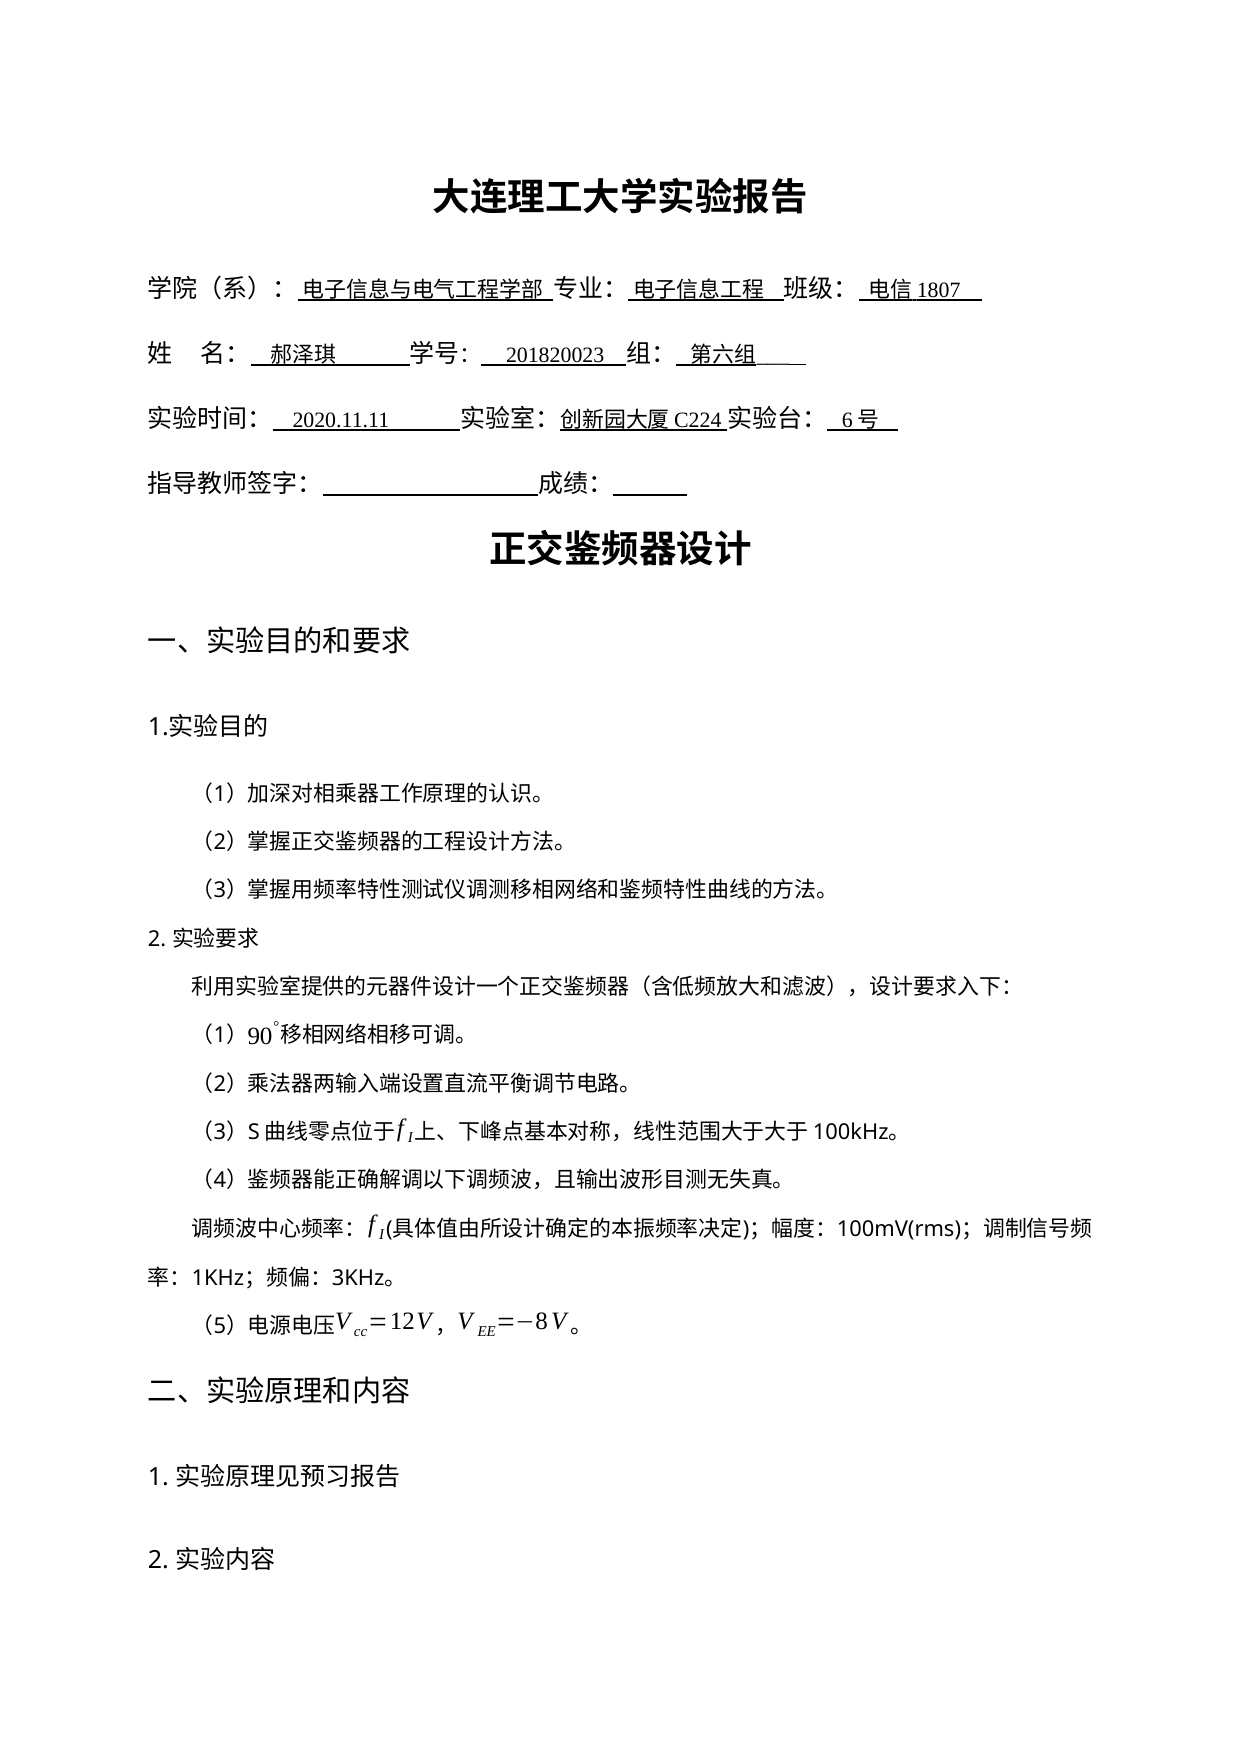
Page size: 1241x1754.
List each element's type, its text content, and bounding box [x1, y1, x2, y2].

text 指导教师签字： 成绩： [148, 449, 1092, 514]
text 正交鉴频器设计 [148, 514, 1092, 579]
text 2. 实验内容 [148, 1525, 1092, 1590]
text （5）电源电压，。 [148, 1307, 1092, 1340]
text 二、实验原理和内容 [148, 1356, 1092, 1421]
text （4）鉴频器能正确解调以下调频波，且输出波形目测无失真。 [148, 1162, 1092, 1194]
text 一、实验目的和要求 [148, 606, 1092, 671]
text 姓 名： 郝泽琪 学号： 201820023 组： 第六组___ [148, 319, 1092, 384]
text （2）掌握正交鉴频器的工程设计方法。 [148, 824, 1092, 856]
text 实验时间： 2020.11.11 实验室：创新园大厦C224 实验台： 6号 [148, 384, 1092, 449]
text 学院（系）： 电子信息与电气工程学部 专业： 电子信息工程 班级： 电信1807 [148, 254, 1092, 319]
text 大连理工大学实验报告 [148, 162, 1092, 227]
text 利用实验室提供的元器件设计一个正交鉴频器（含低频放大和滤波），设计要求入下： [148, 969, 1092, 1001]
text 1. 实验原理见预习报告 [148, 1442, 1092, 1507]
text （1）移相网络相移可调。 [148, 1017, 1092, 1049]
text （1）加深对相乘器工作原理的认识。 [148, 775, 1092, 808]
text （2）乘法器两输入端设置直流平衡调节电路。 [148, 1065, 1092, 1098]
text （3）掌握用频率特性测试仪调测移相网络和鉴频特性曲线的方法。 [148, 872, 1092, 904]
text 1.实验目的 [148, 692, 1092, 757]
text 调频波中心频率：(具体值由所设计确定的本振频率决定)；幅度：100mV(rms)；调制信号频率：1KHz；频偏：3KHz。 [148, 1210, 1092, 1292]
text （3）S曲线零点位于上、下峰点基本对称，线性范围大于大于100kHz。 [148, 1114, 1092, 1146]
text 2. 实验要求 [148, 920, 1092, 953]
